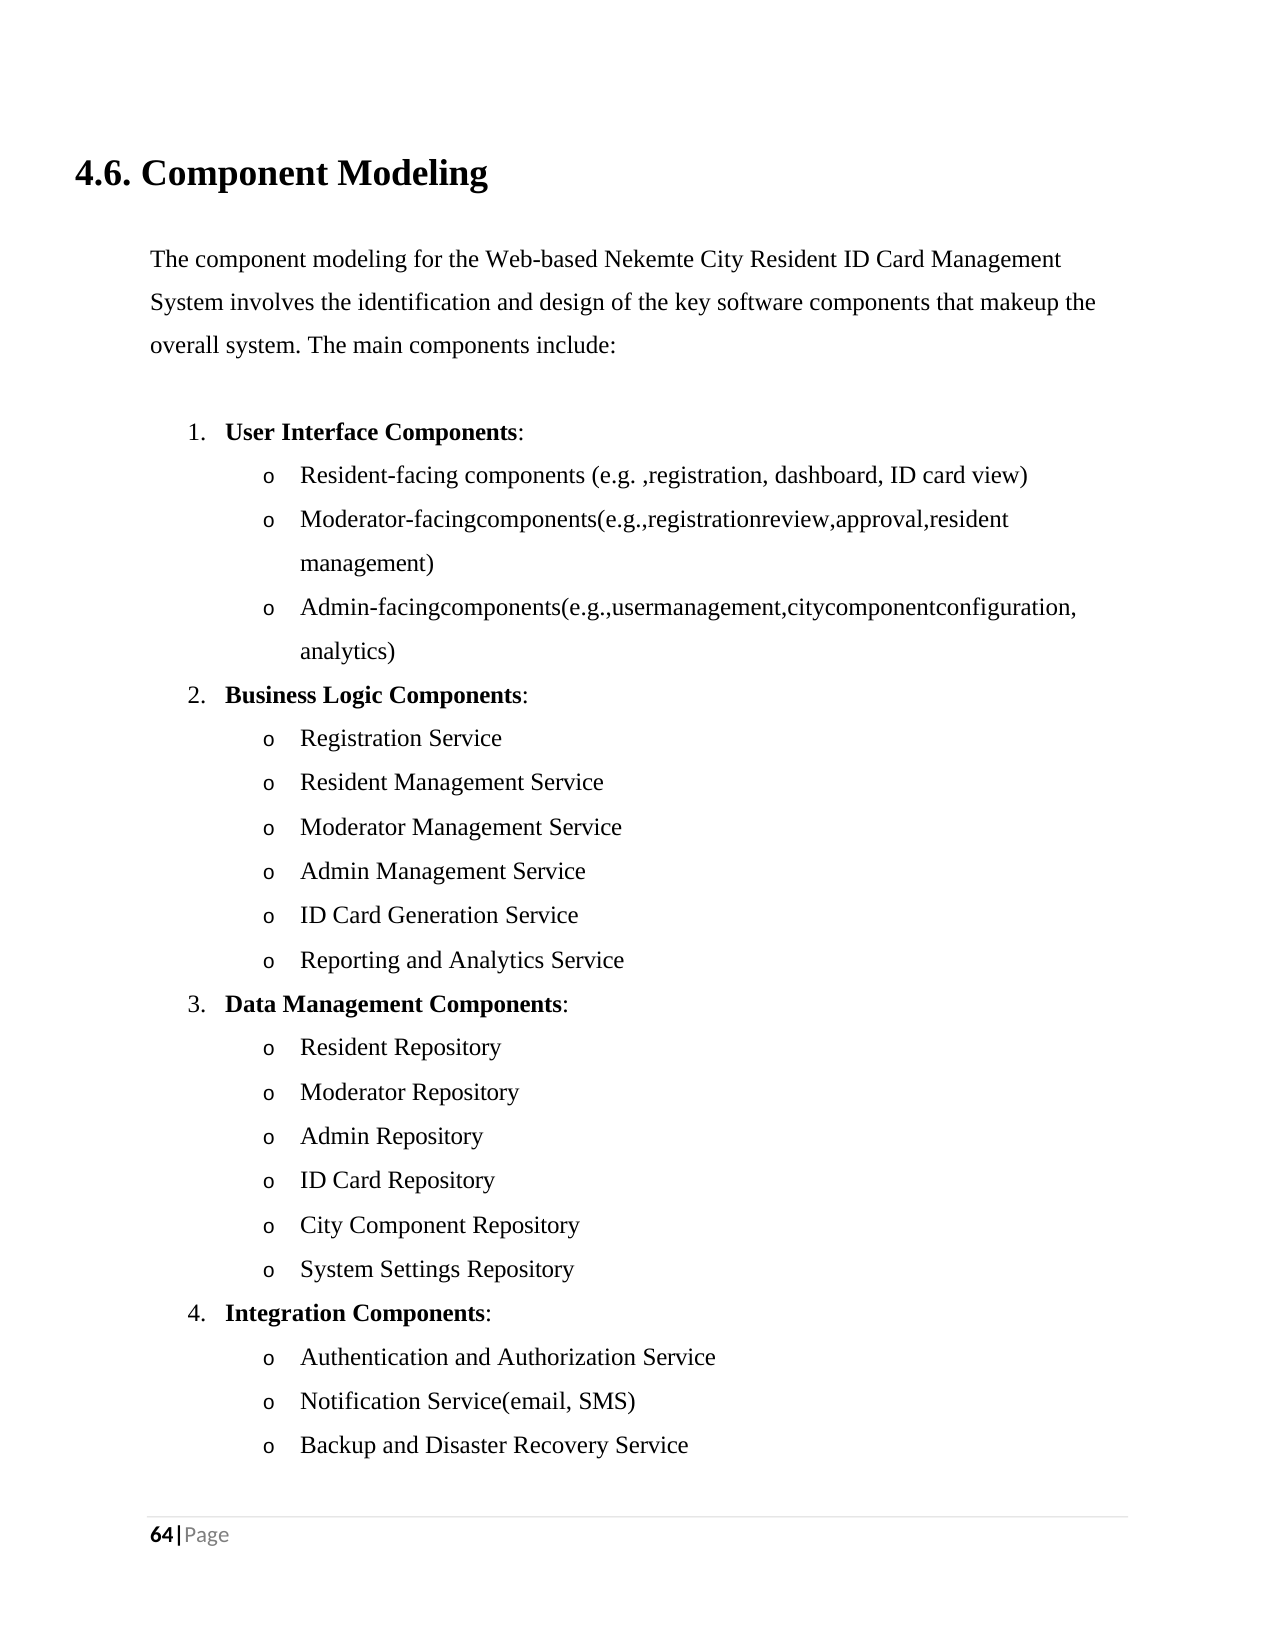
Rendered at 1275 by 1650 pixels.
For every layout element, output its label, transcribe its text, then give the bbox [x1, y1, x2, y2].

list Resident Repository [262, 1032, 1275, 1062]
text The component modeling for the Web-based Nekemte City Resident ID Card Management System involves the identification and design of the key software components that makeup the overall system. The main components include: [150, 244, 1124, 359]
list Backup and Disaster Recovery Service [262, 1430, 1275, 1460]
list Moderator Repository [262, 1077, 1275, 1106]
subtitle User Interface Components: [187, 417, 1275, 446]
subtitle Business Logic Components: [187, 680, 1275, 708]
list System Settings Repository [262, 1254, 1275, 1284]
list Authentication and Authorization Service [262, 1342, 1275, 1371]
list ID Card Generation Service [262, 900, 1275, 930]
subtitle Integration Components: [187, 1298, 1275, 1327]
list Registration Service [262, 723, 1275, 752]
list Moderator-facingcomponents(e.g.,registrationreview,approval,resident management) [262, 504, 1046, 577]
list Admin-facingcomponents(e.g.,usermanagement,citycomponentconfiguration, analytics) [262, 592, 1121, 665]
list Admin Repository [262, 1121, 1275, 1151]
list ID Card Repository [262, 1165, 1275, 1195]
subtitle 4.6. Component Modeling [37, 150, 1275, 193]
subtitle Data Management Components: [187, 989, 1275, 1018]
list Reporting and Analytics Service [262, 945, 1275, 974]
list Resident Management Service [262, 767, 1275, 797]
list Notification Service(email, SMS) [262, 1386, 1275, 1416]
list Resident-facing components (e.g. ,registration, dashboard, ID card view) [262, 460, 1275, 489]
list Moderator Management Service [262, 812, 1275, 841]
list City Component Repository [262, 1210, 1275, 1239]
list Admin Management Service [262, 856, 1275, 886]
